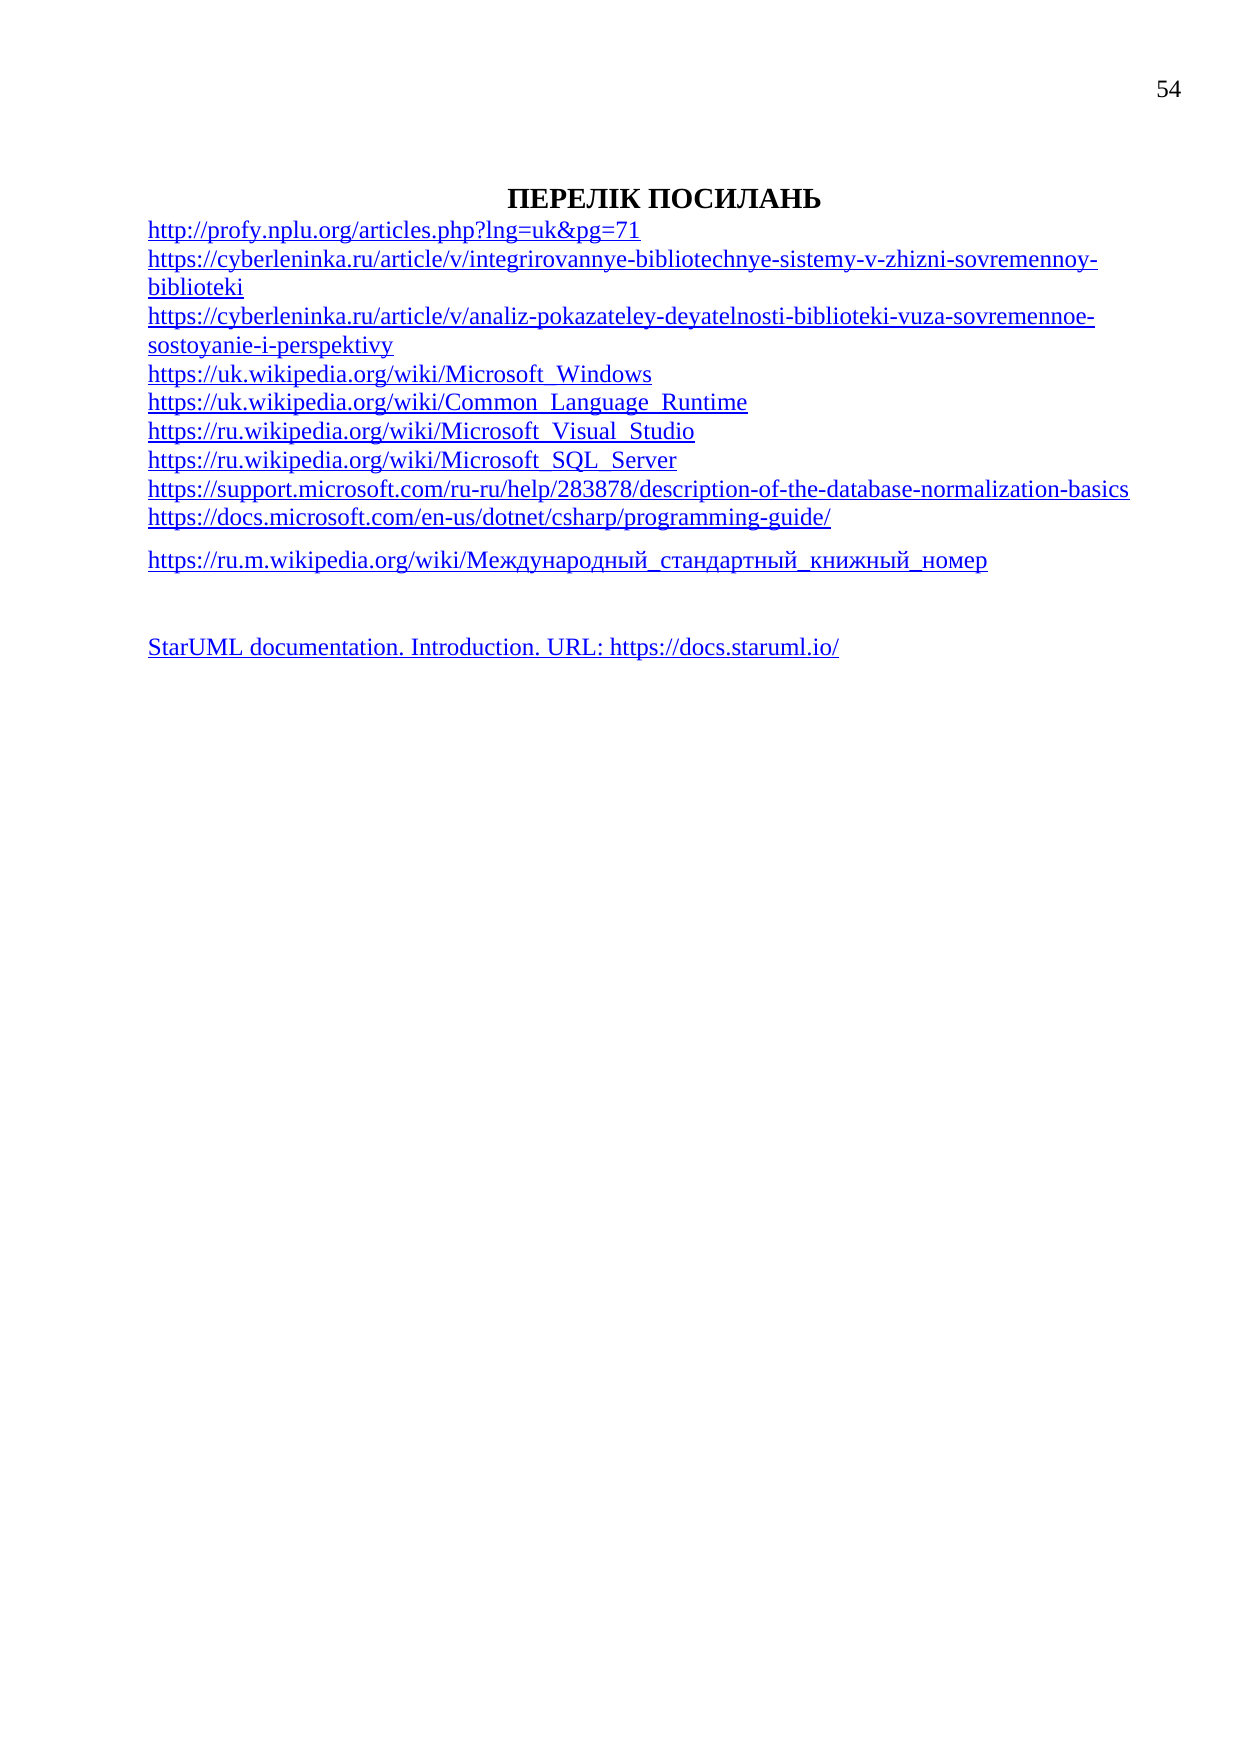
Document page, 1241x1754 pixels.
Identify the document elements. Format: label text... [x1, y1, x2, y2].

text https://ru.wikipedia.org/wiki/Microsoft_SQL_Server [148, 445, 1181, 474]
text https://cyberleninka.ru/article/v/integrirovannye-bibliotechnye-sistemy-v-zhizni-sovremennoy-biblioteki [148, 244, 1181, 301]
text https://cyberleninka.ru/article/v/analiz-pokazateley-deyatelnosti-biblioteki-vuza-sovremennoe-sostoyanie-i-perspektivy [148, 301, 1181, 359]
text https://ru.wikipedia.org/wiki/Microsoft_Visual_Studio [148, 416, 1181, 445]
text https://support.microsoft.com/ru-ru/help/283878/description-of-the-database-normalization-basics [148, 474, 1181, 502]
subtitle ПЕРЕЛІК ПОСИЛАНЬ [148, 181, 1181, 215]
text http://profy.nplu.org/articles.php?lng=uk&pg=71 [148, 215, 1181, 244]
text StarUML documentation. Introduction. URL: https://docs.staruml.io/ [148, 632, 1181, 661]
text https://uk.wikipedia.org/wiki/Common_Language_Runtime [148, 387, 1181, 416]
text https://docs.microsoft.com/en-us/dotnet/csharp/programming-guide/ [148, 502, 1181, 531]
text https://uk.wikipedia.org/wiki/Microsoft_Windows [148, 359, 1181, 387]
text https://ru.m.wikipedia.org/wiki/Международный_стандартный_книжный_номер [148, 546, 1181, 574]
